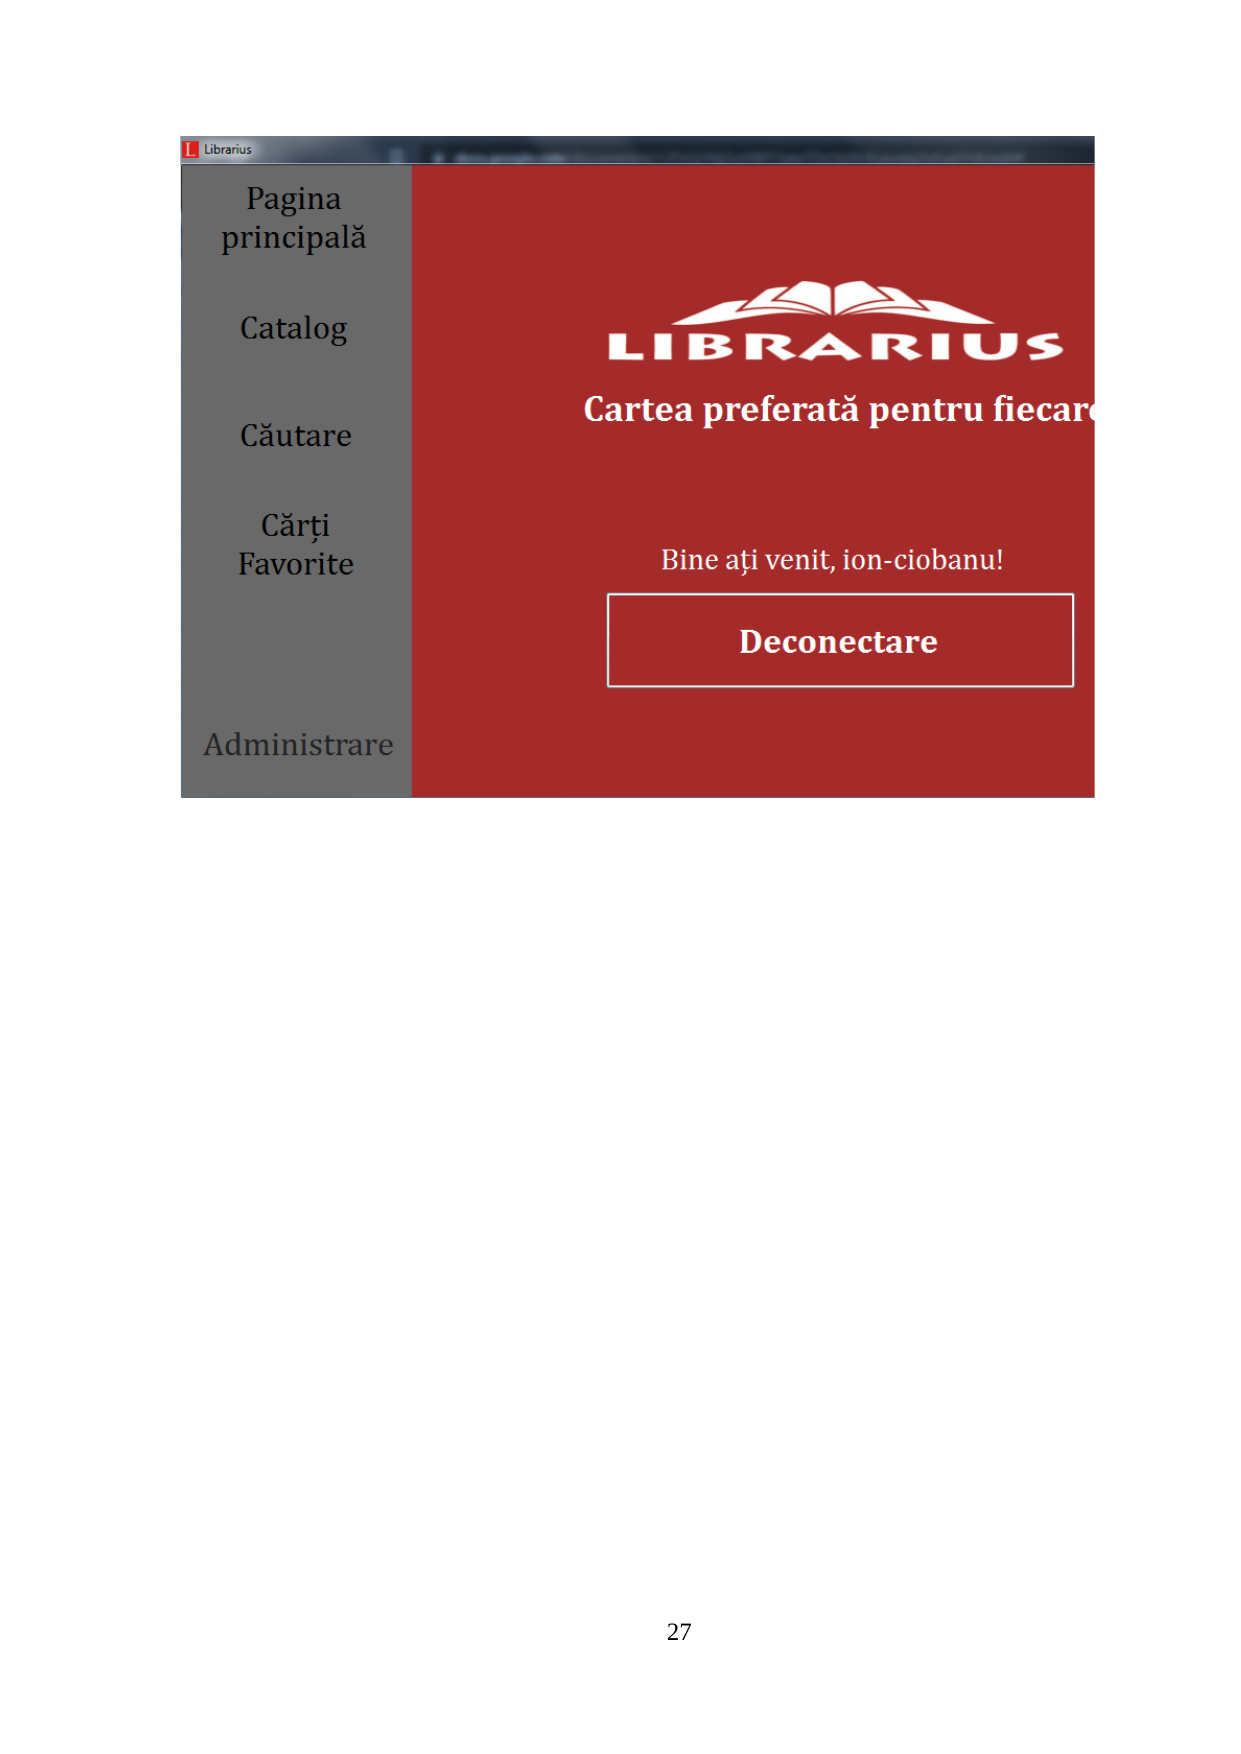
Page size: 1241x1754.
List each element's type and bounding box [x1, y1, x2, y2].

picture [180, 136, 1095, 798]
